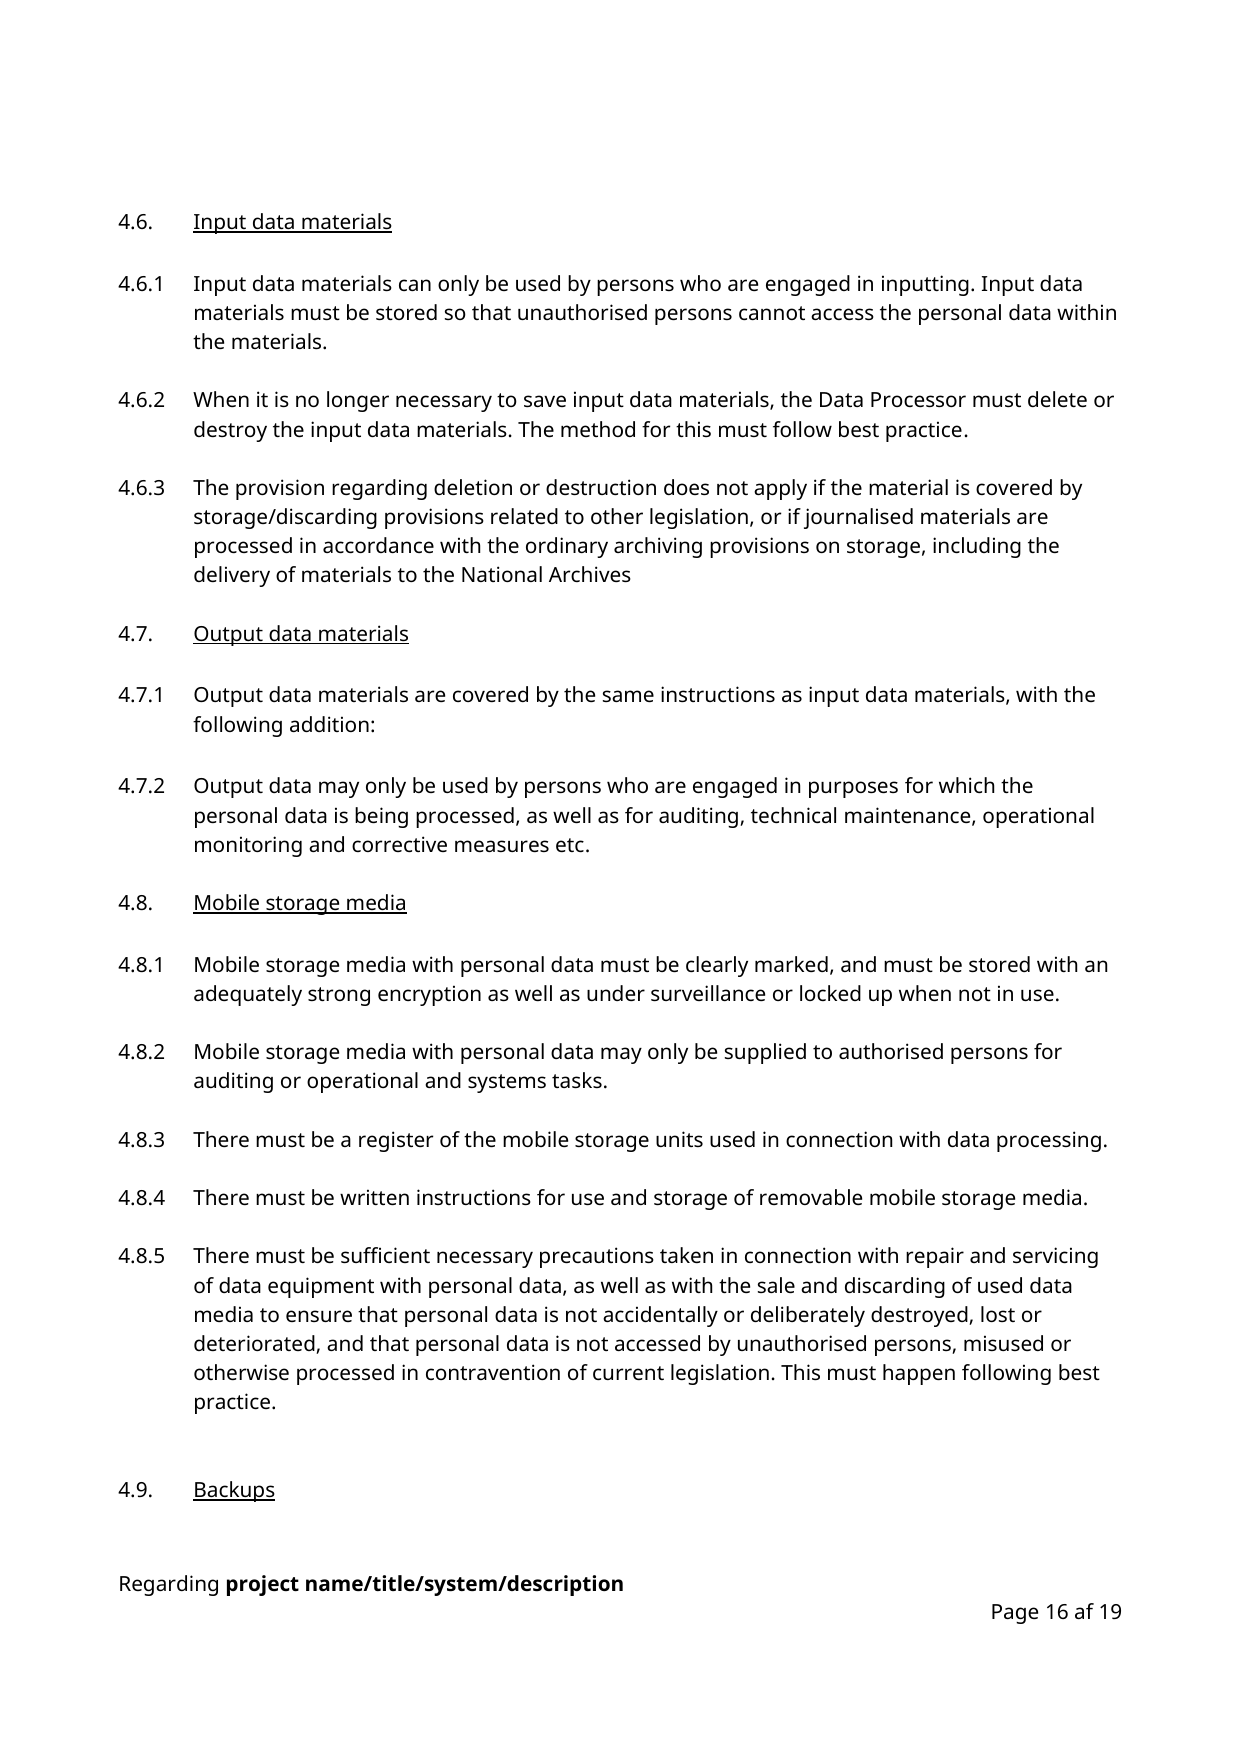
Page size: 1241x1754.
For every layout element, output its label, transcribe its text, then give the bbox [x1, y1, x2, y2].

list Mobile storage media [118, 887, 1122, 917]
list Output data materials [118, 618, 1122, 647]
list Backups [118, 1474, 1122, 1503]
list Mobile storage media with personal data may only be supplied to authorised persons for auditing or operational and systems tasks. [118, 1037, 1122, 1095]
list The provision regarding deletion or destruction does not apply if the material is covered by storage/discarding provisions related to other legislation, or if journalised materials are processed in accordance with the ordinary archiving provisions on storage, including the delivery of materials to the National Archives [118, 472, 1122, 589]
list When it is no longer necessary to save input data materials, the Data Processor must delete or destroy the input data materials. The method for this must follow best practice. [118, 385, 1122, 443]
list Input data materials [118, 206, 1122, 236]
list There must be a register of the mobile storage units used in connection with data processing. [118, 1124, 1122, 1153]
list Input data materials can only be used by persons who are engaged in inputting. Input data materials must be stored so that unauthorised persons cannot access the personal data within the materials. [118, 268, 1122, 356]
list Mobile storage media with personal data must be clearly marked, and must be stored with an adequately strong encryption as well as under surveillance or locked up when not in use. [118, 949, 1122, 1008]
list There must be written instructions for use and storage of removable mobile storage media. [118, 1183, 1122, 1212]
list There must be sufficient necessary precautions taken in connection with repair and servicing of data equipment with personal data, as well as with the sale and discarding of used data media to ensure that personal data is not accidentally or deliberately destroyed, lost or deteriorated, and that personal data is not accessed by unauthorised persons, misused or otherwise processed in contravention of current legislation. This must happen following best practice. [118, 1241, 1122, 1416]
list Output data may only be used by persons who are engaged in purposes for which the personal data is being processed, as well as for auditing, technical maintenance, operational monitoring and corrective measures etc. [118, 771, 1122, 858]
list Output data materials are covered by the same instructions as input data materials, with the following addition: [118, 680, 1122, 738]
